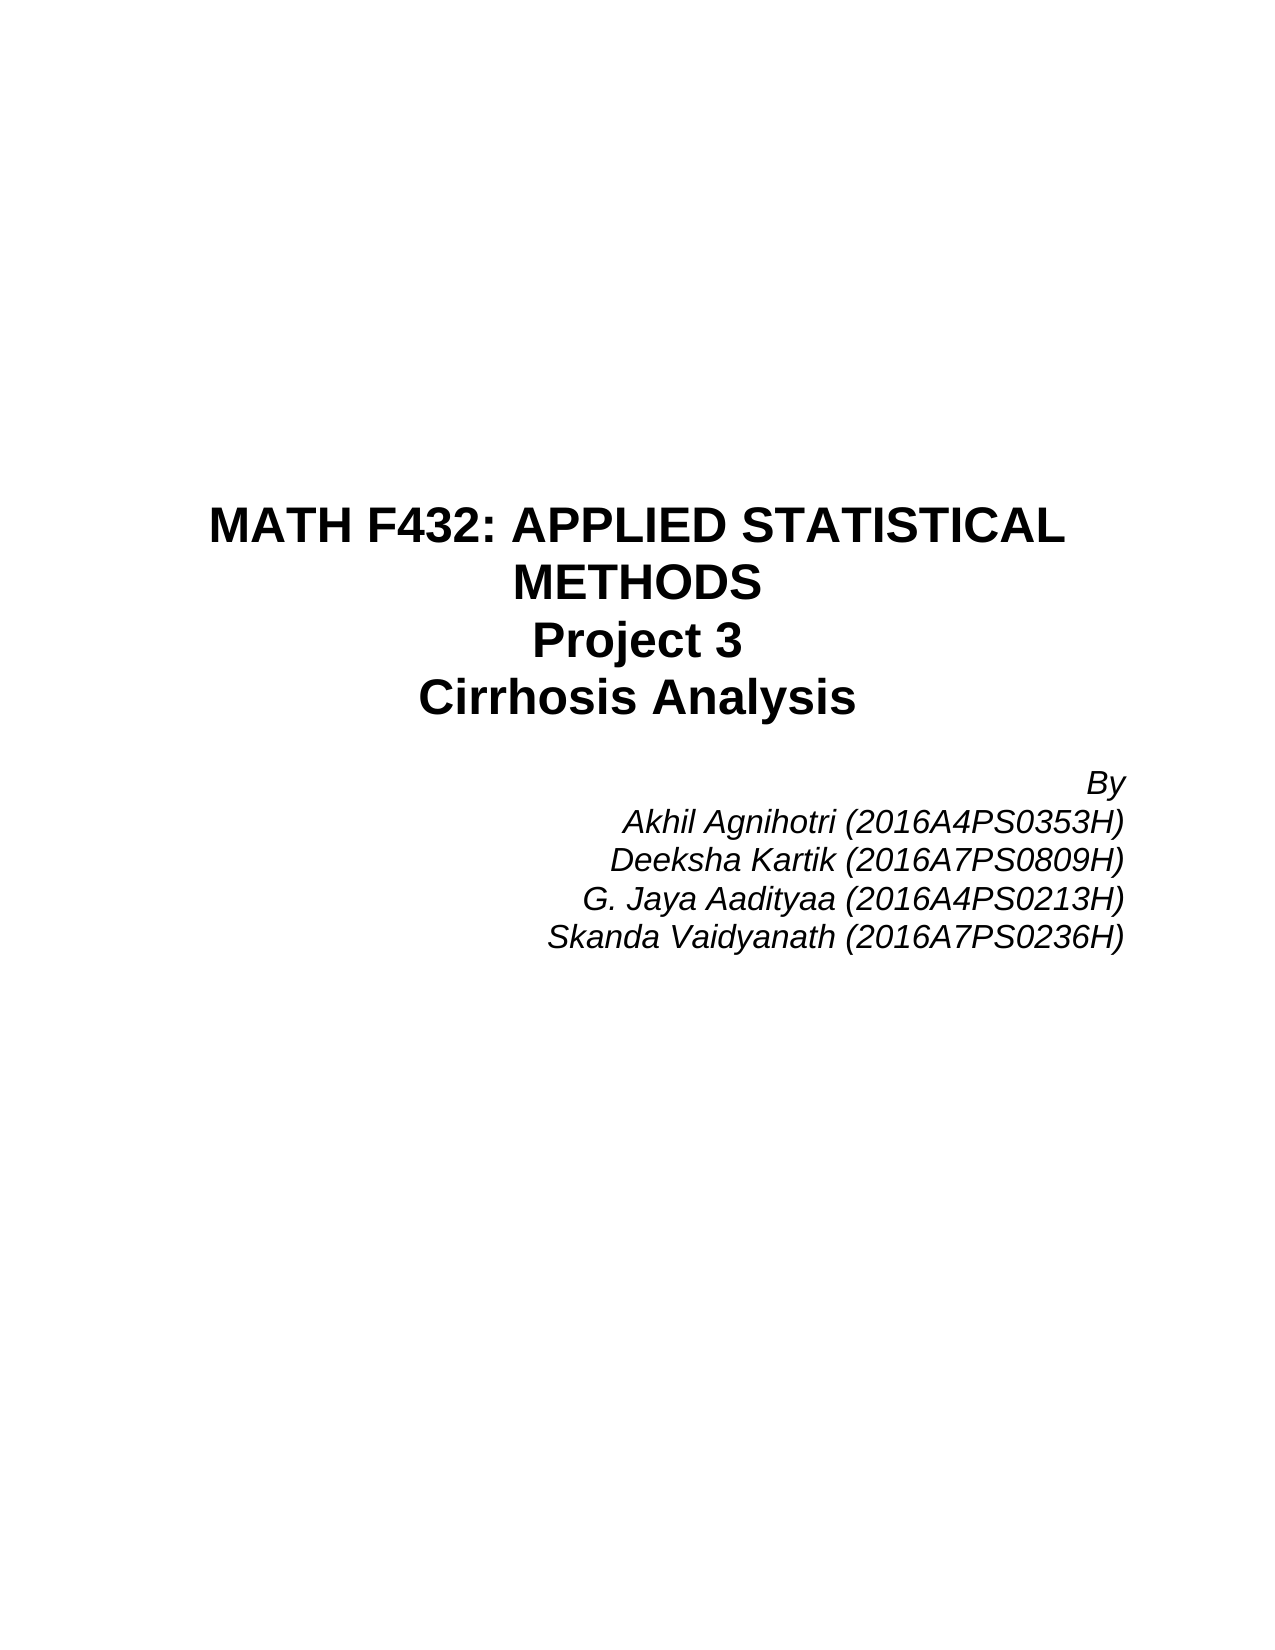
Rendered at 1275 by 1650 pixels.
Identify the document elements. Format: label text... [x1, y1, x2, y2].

text G. Jaya Aadityaa (2016A4PS0213H) [150, 879, 1125, 917]
text Akhil Agnihotri (2016A4PS0353H) [150, 802, 1125, 840]
text Deeksha Kartik (2016A7PS0809H) [150, 840, 1125, 879]
text MATH F432: APPLIED STATISTICAL METHODS [150, 495, 1125, 610]
text Project 3 [150, 610, 1125, 667]
text Cirrhosis Analysis [150, 667, 1125, 725]
text Skanda Vaidyanath (2016A7PS0236H) [150, 917, 1125, 956]
text By [150, 763, 1125, 802]
